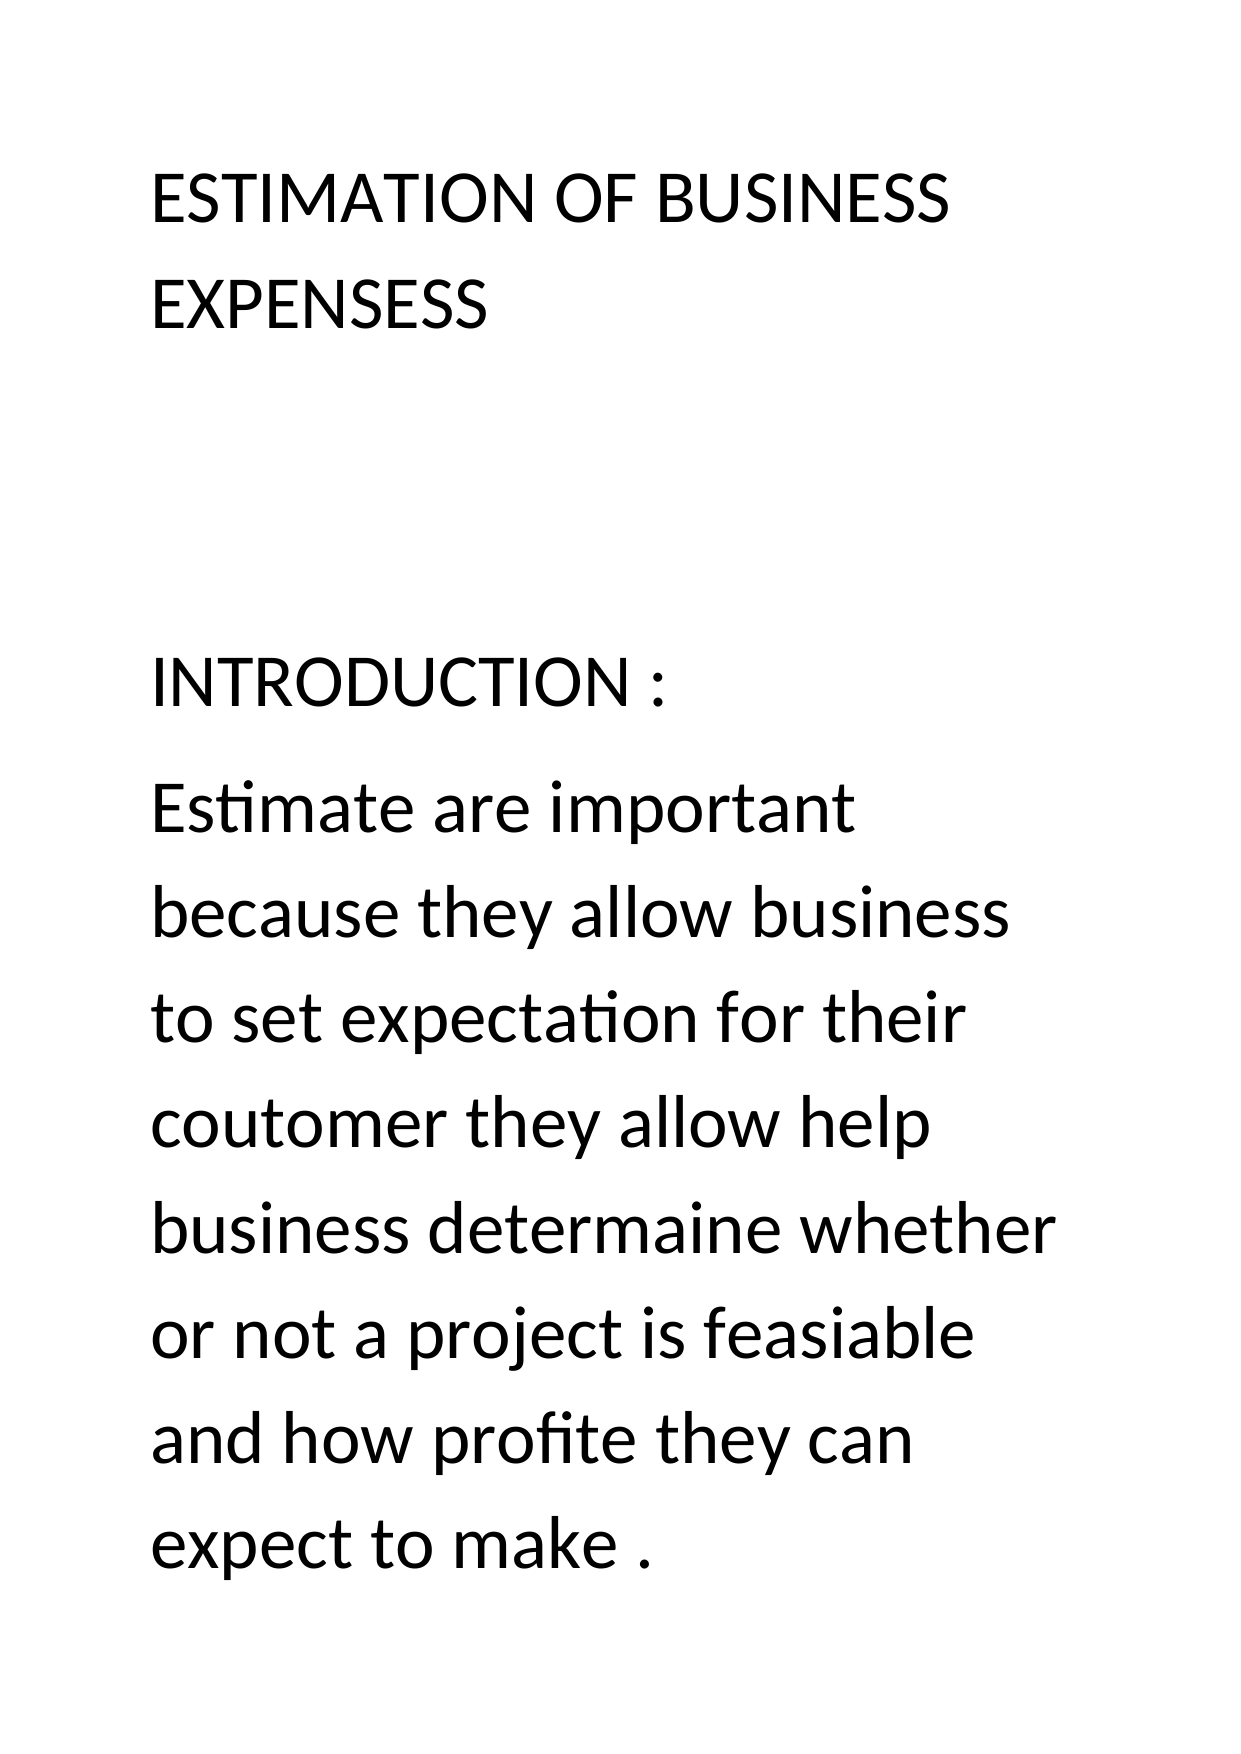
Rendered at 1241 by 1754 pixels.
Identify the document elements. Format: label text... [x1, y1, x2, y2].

text ESTIMATION OF BUSINESS EXPENSESS [150, 150, 1090, 347]
text INTRODUCTION : [150, 633, 1090, 725]
text Estimate are important because they allow business to set expectation for their coutomer they allow help business determaine whether or not a project is feasiable and how profite they can expect to make . [150, 759, 1090, 1587]
